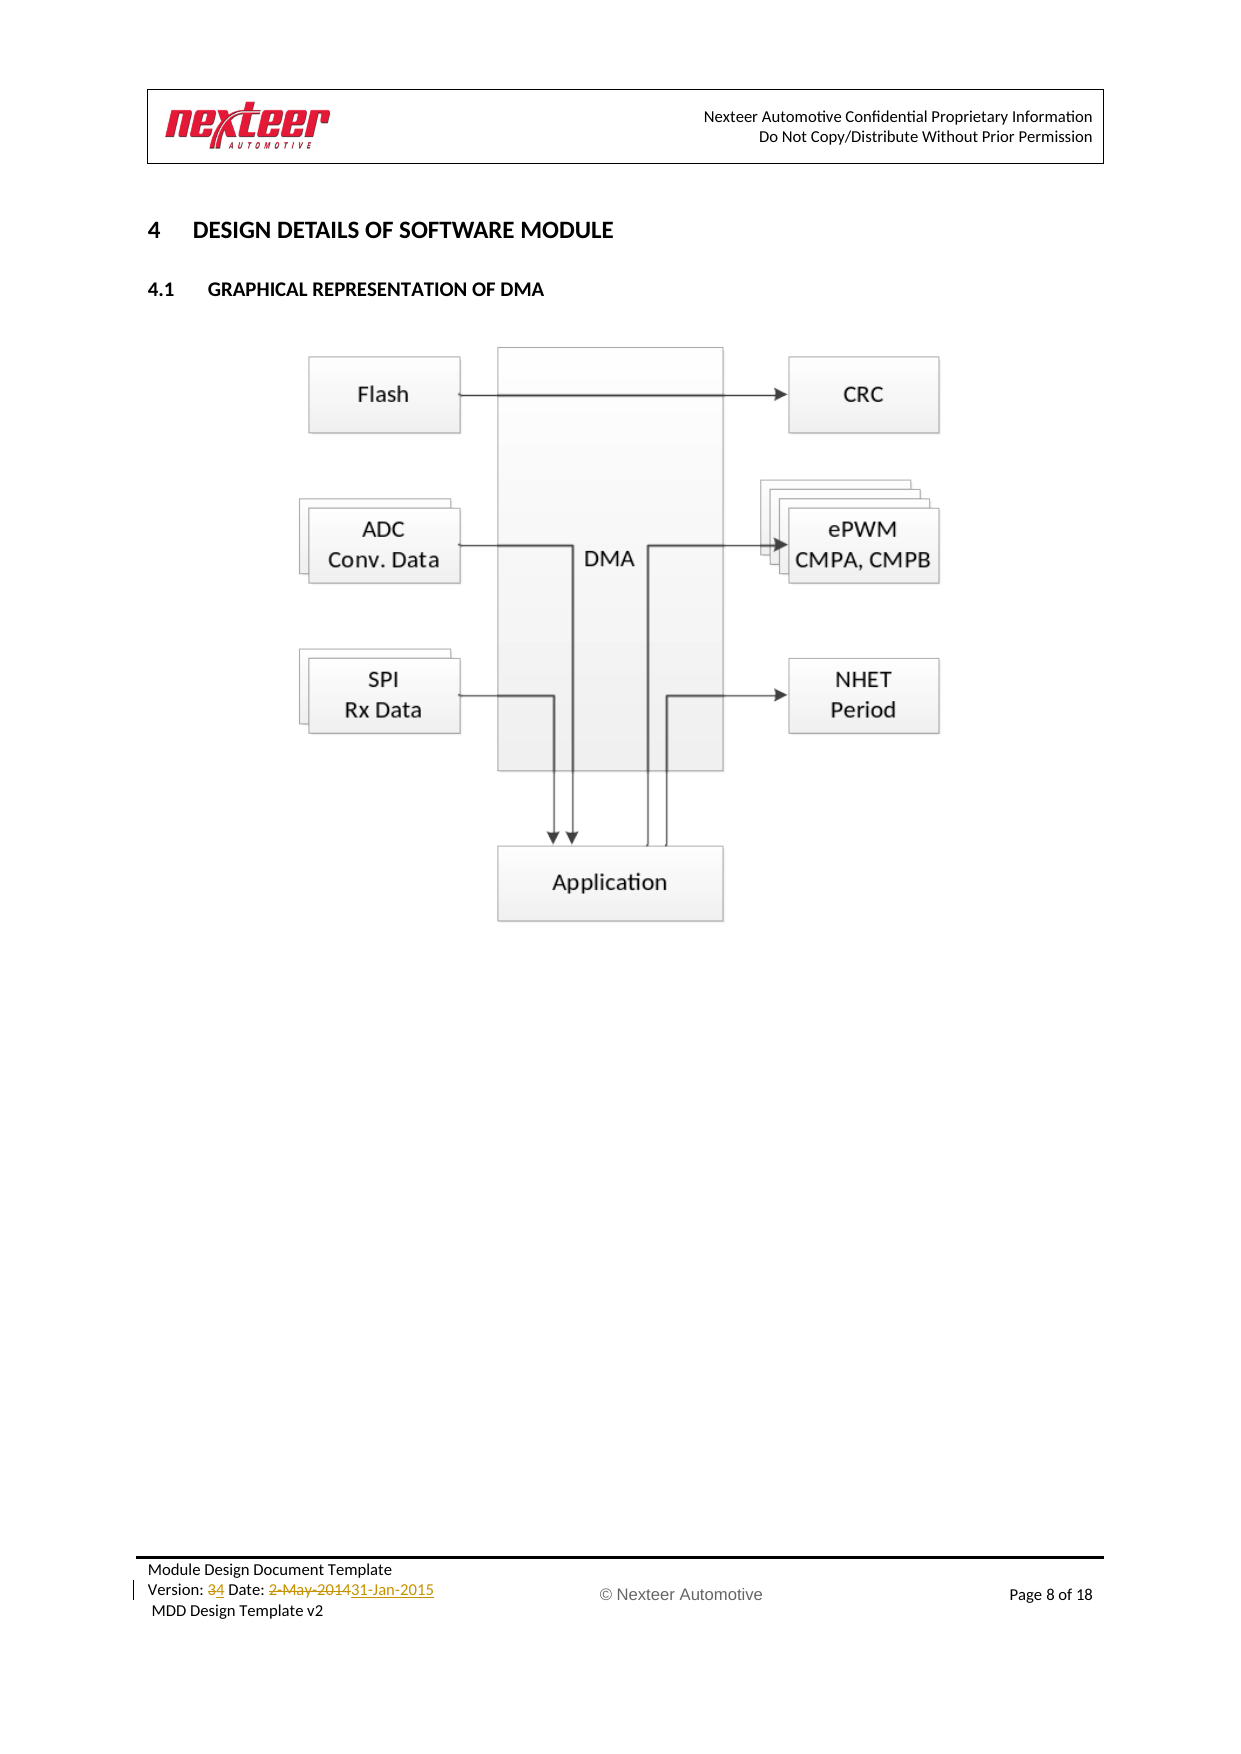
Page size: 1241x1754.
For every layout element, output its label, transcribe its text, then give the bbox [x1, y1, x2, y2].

subtitle Graphical representation of DMA [148, 276, 1092, 301]
picture [159, 90, 335, 162]
subtitle Design details of software module [148, 214, 1092, 244]
